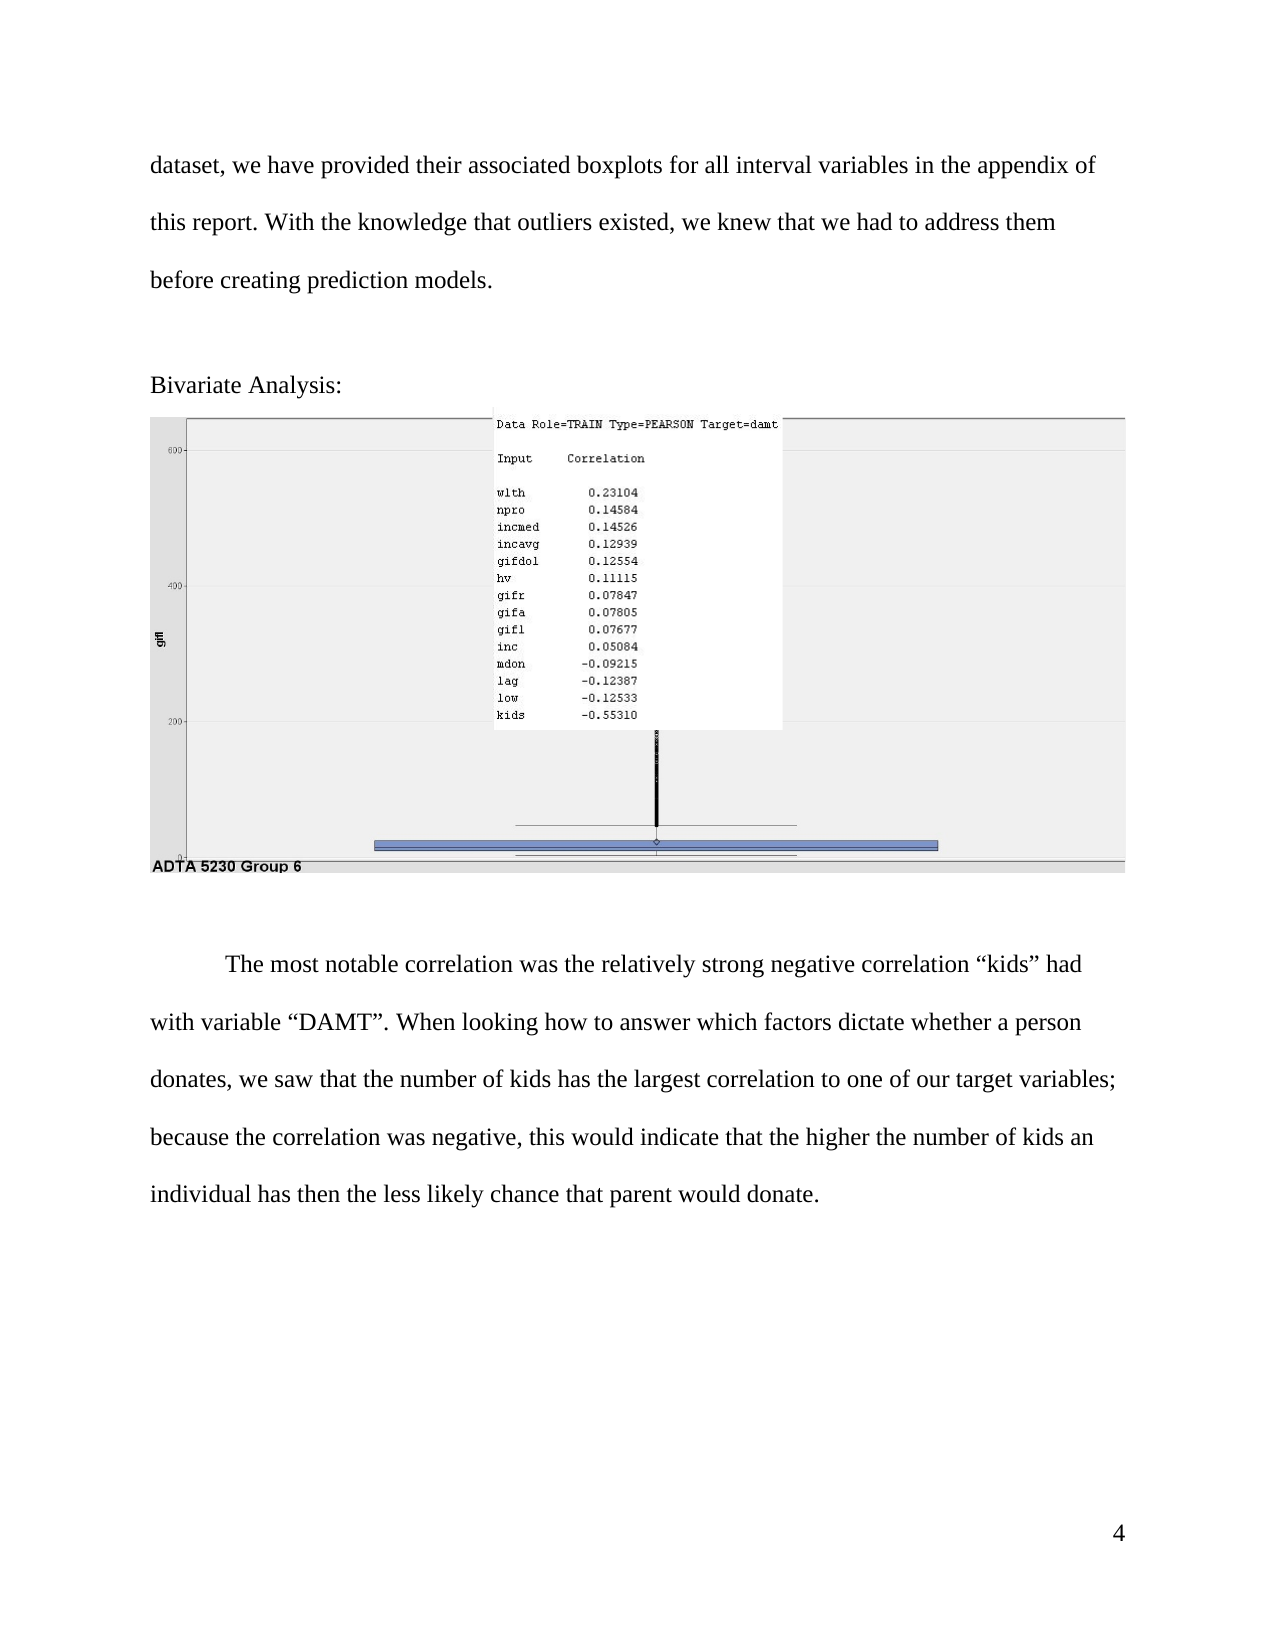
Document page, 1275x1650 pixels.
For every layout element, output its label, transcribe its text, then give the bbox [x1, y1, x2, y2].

text Bivariate Analysis: [150, 370, 1125, 399]
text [150, 150, 1125, 294]
picture [150, 407, 1125, 873]
text The most notable correlation was the relatively strong negative correlation “kids” had with variable “DAMT”. When looking how to answer which factors dictate whether a person donates, we saw that the number of kids has the largest correlation to one of our target variables; because the correlation was negative, this would indicate that the higher the number of kids an individual has then the less likely chance that parent would donate. [150, 949, 1125, 1208]
